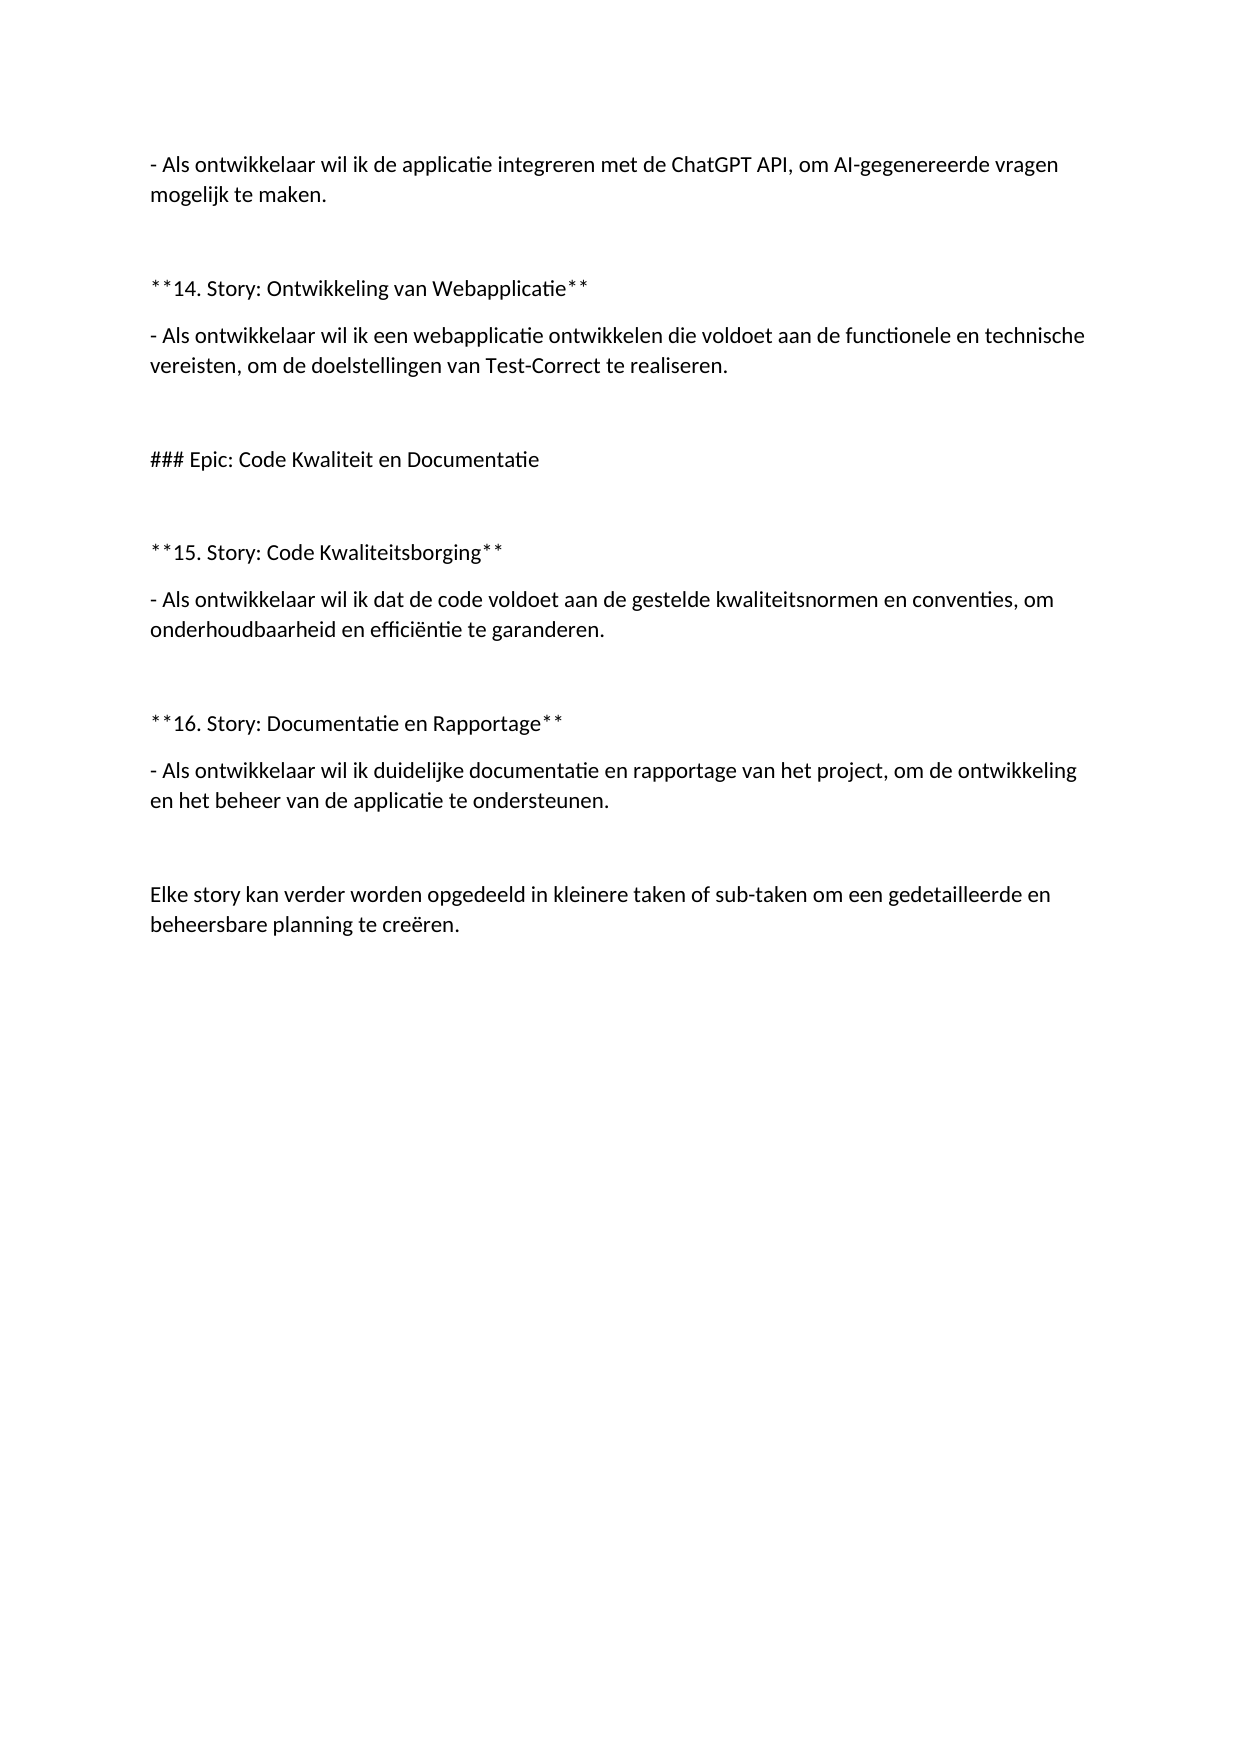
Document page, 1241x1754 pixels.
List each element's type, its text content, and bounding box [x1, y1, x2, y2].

text - Als ontwikkelaar wil ik duidelijke documentatie en rapportage van het project, om de ontwikkeling en het beheer van de applicatie te ondersteunen. [150, 756, 1090, 814]
text ### Epic: Code Kwaliteit en Documentatie [150, 445, 1090, 473]
text Elke story kan verder worden opgedeeld in kleinere taken of sub-taken om een gedetailleerde en beheersbare planning te creëren. [150, 880, 1090, 938]
text **16. Story: Documentatie en Rapportage** [150, 709, 1090, 737]
text **14. Story: Ontwikkeling van Webapplicatie** [150, 274, 1090, 302]
text **15. Story: Code Kwaliteitsborging** [150, 538, 1090, 567]
text - Als ontwikkelaar wil ik een webapplicatie ontwikkelen die voldoet aan de functionele en technische vereisten, om de doelstellingen van Test-Correct te realiseren. [150, 321, 1090, 379]
text - Als ontwikkelaar wil ik de applicatie integreren met de ChatGPT API, om AI-gegenereerde vragen mogelijk te maken. [150, 150, 1090, 208]
text - Als ontwikkelaar wil ik dat de code voldoet aan de gestelde kwaliteitsnormen en conventies, om onderhoudbaarheid en efficiëntie te garanderen. [150, 585, 1090, 644]
